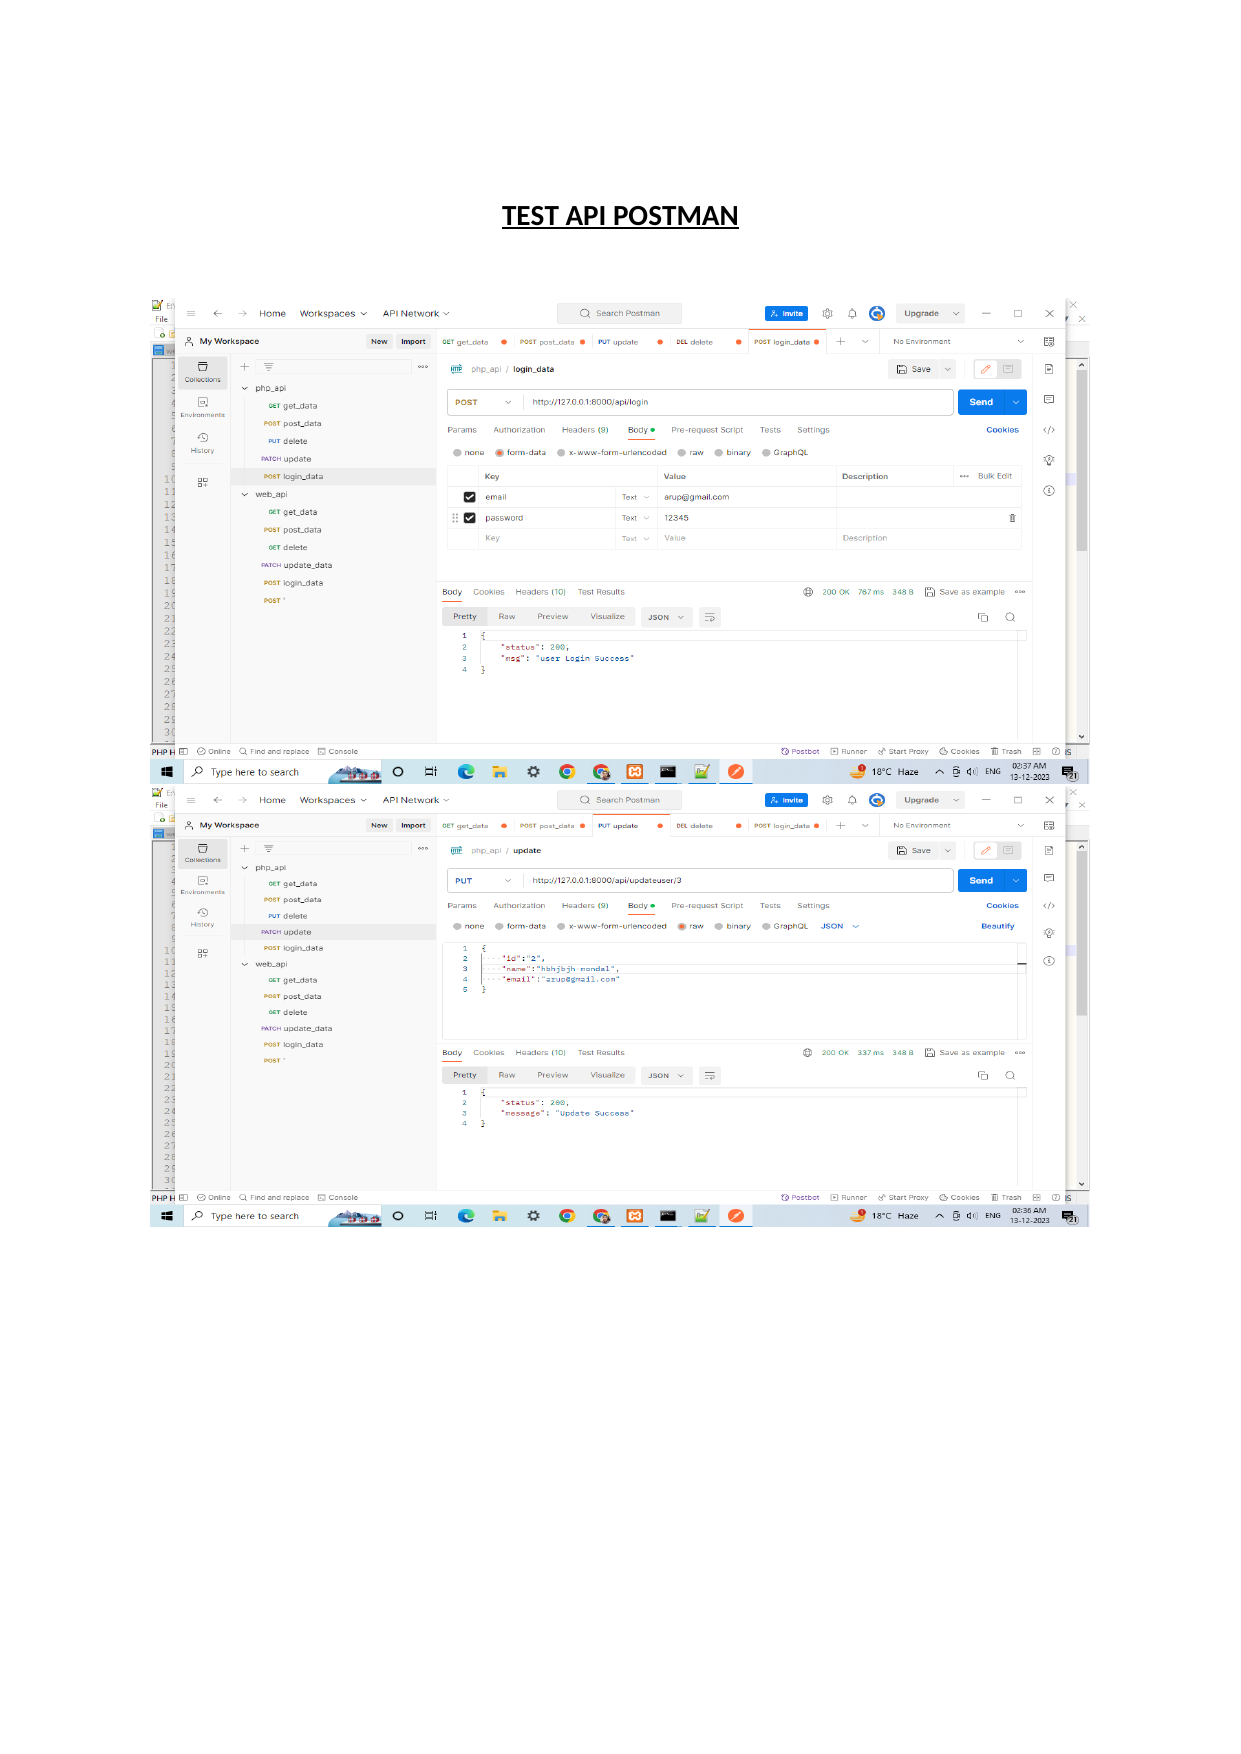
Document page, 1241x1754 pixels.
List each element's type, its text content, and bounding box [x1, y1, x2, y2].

text TEST API POSTMAN [150, 197, 1090, 232]
picture [150, 786, 1090, 1227]
picture [150, 298, 1090, 784]
